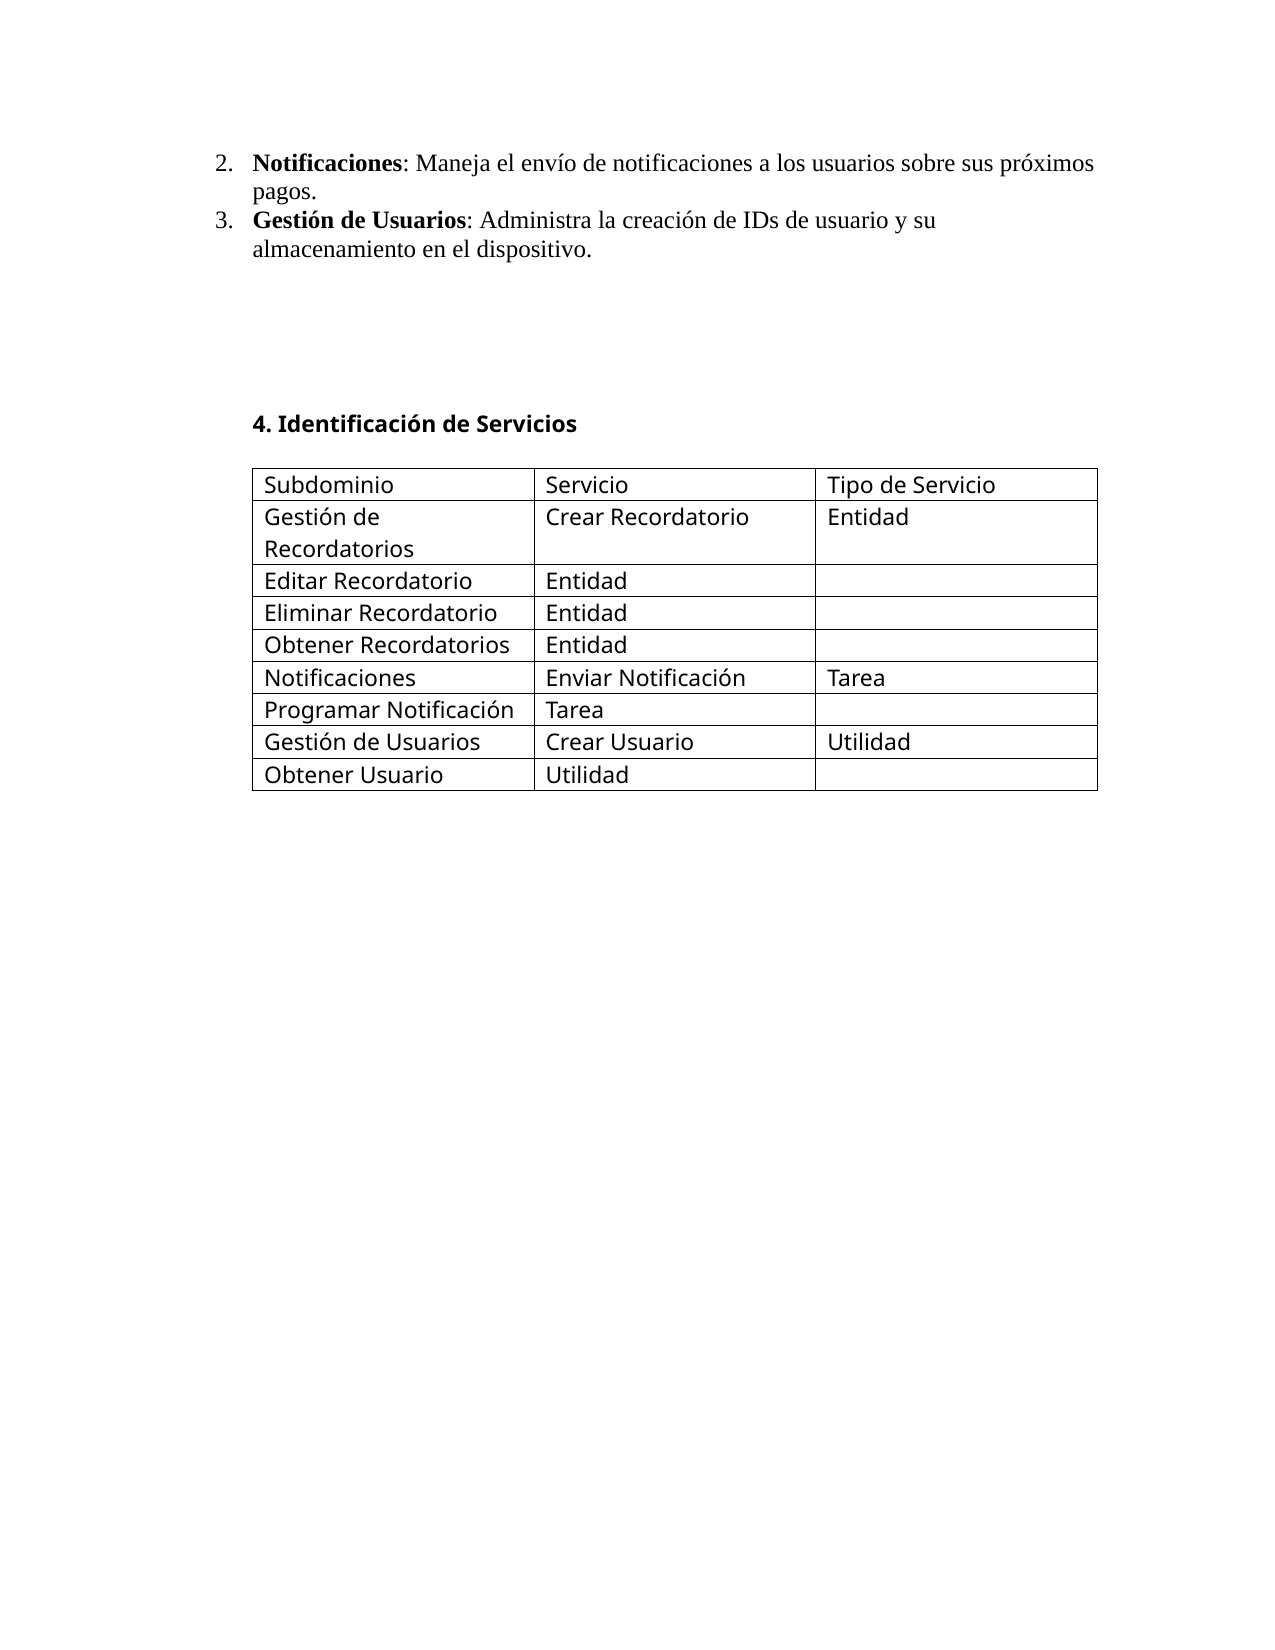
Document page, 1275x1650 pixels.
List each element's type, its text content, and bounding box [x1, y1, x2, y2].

table_cell Obtener Recordatorios [253, 630, 534, 661]
table_cell Gestión de Recordatorios [253, 501, 534, 564]
table_cell Editar Recordatorio [253, 565, 534, 596]
table_cell Crear Usuario [535, 726, 815, 758]
table_cell Entidad [535, 597, 815, 628]
table_cell [816, 630, 1097, 661]
table_cell [816, 565, 1097, 596]
table_cell [816, 694, 1097, 725]
list Gestión de Usuarios: Administra la creación de IDs de usuario y su almacenamiento en el dispositivo. [215, 205, 1098, 263]
table_cell [816, 597, 1097, 628]
table_cell Enviar Notificación [535, 662, 815, 693]
table_cell Entidad [816, 501, 1097, 564]
table_header Subdominio [253, 469, 534, 500]
table_cell Utilidad [816, 726, 1097, 758]
table_cell Entidad [535, 565, 815, 596]
text 4. Identificación de Servicios [252, 408, 1098, 439]
table_cell Utilidad [535, 759, 815, 790]
table_cell Gestión de Usuarios [253, 726, 534, 758]
table_cell Obtener Usuario [253, 759, 534, 790]
table_header Servicio [535, 469, 815, 500]
table_cell Entidad [535, 630, 815, 661]
table_cell Crear Recordatorio [535, 501, 815, 564]
table_cell Eliminar Recordatorio [253, 597, 534, 628]
table_cell Tarea [535, 694, 815, 725]
list Notificaciones: Maneja el envío de notificaciones a los usuarios sobre sus próximos pagos. [215, 148, 1098, 205]
table_cell Notificaciones [253, 662, 534, 693]
table_cell Tarea [816, 662, 1097, 693]
table_cell [816, 759, 1097, 790]
table_header Tipo de Servicio [816, 469, 1097, 500]
table_cell Programar Notificación [253, 694, 534, 725]
